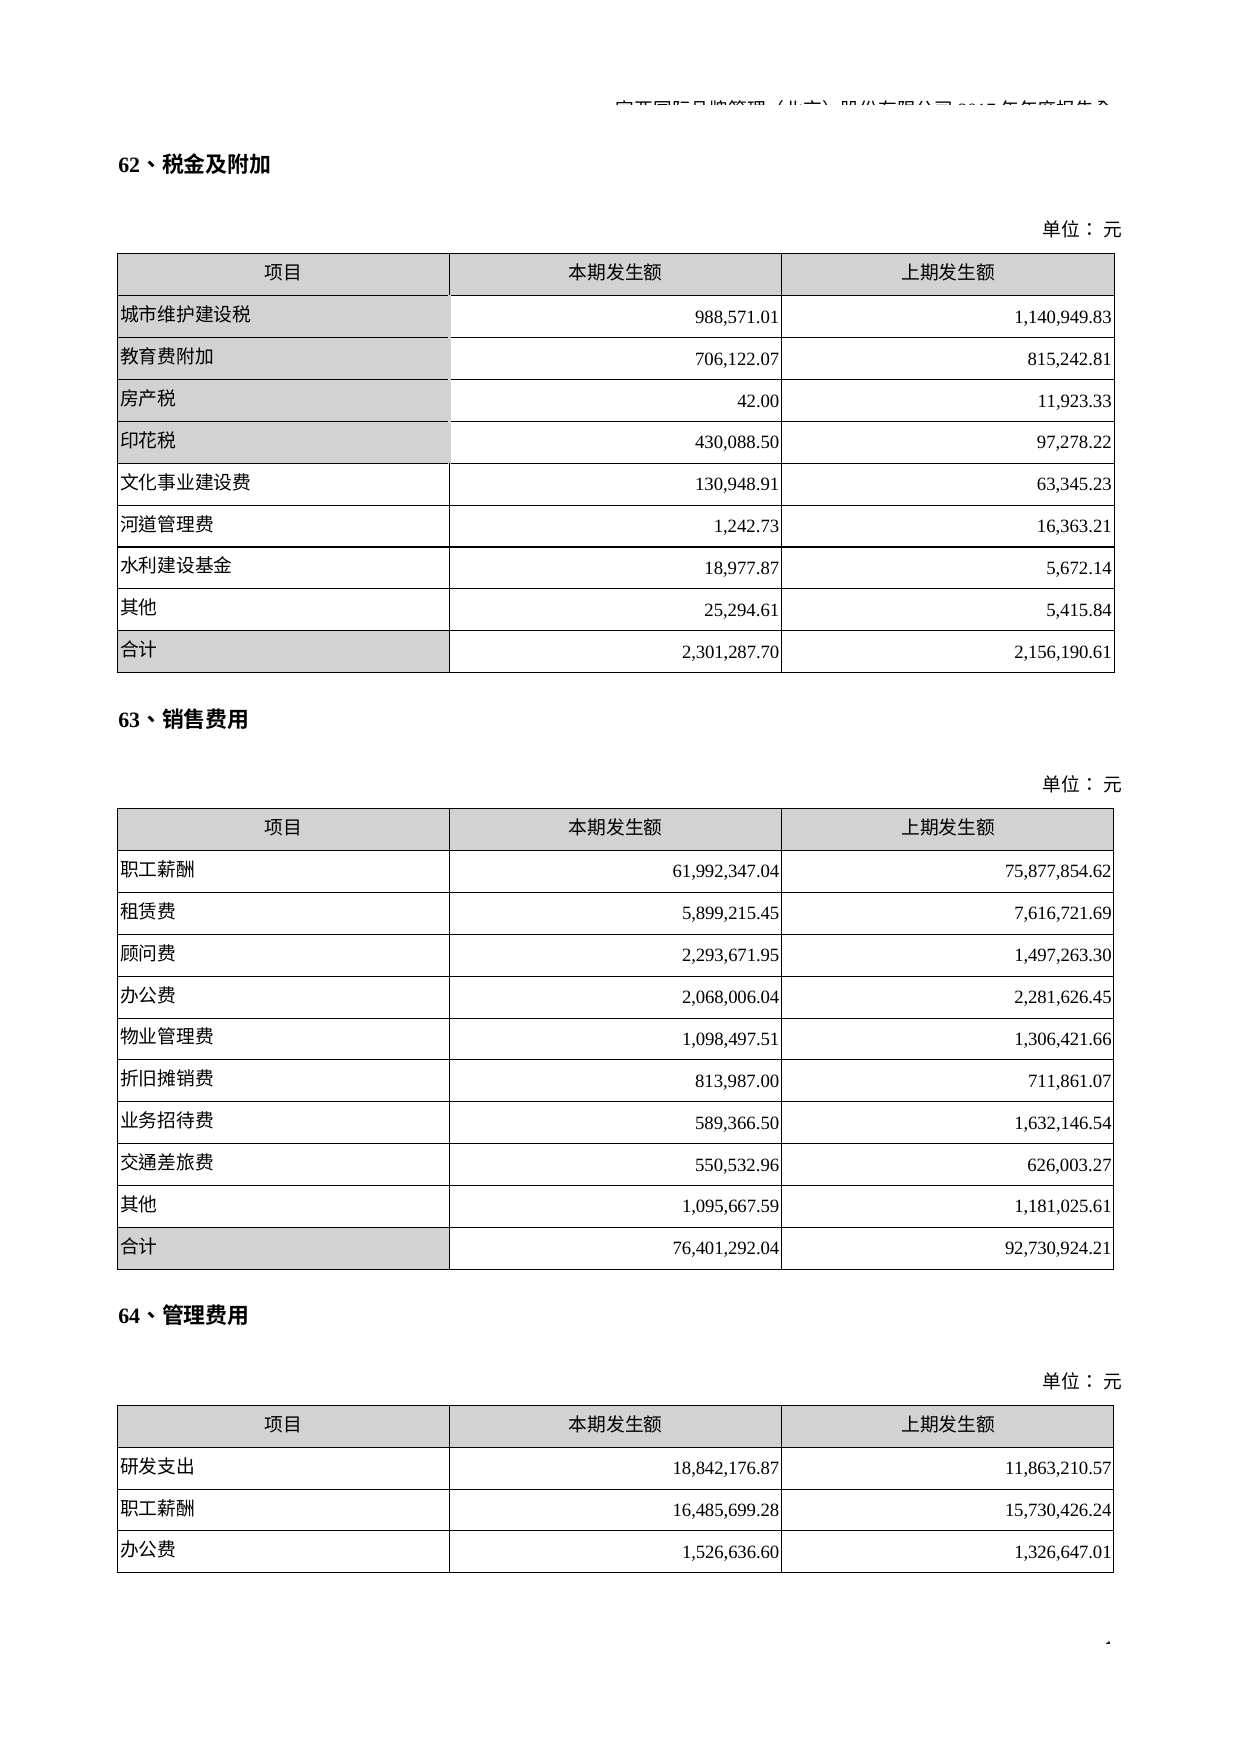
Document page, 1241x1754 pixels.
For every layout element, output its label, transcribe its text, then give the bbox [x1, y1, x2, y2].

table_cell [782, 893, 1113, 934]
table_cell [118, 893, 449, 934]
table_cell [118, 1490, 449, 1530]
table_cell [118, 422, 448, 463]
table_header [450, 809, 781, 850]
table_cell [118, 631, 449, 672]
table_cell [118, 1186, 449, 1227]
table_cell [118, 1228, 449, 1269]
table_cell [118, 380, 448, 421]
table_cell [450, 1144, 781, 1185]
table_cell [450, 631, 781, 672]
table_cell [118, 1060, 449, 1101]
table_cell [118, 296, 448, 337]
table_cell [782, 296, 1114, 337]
text 单位： 元 [102, 216, 1122, 242]
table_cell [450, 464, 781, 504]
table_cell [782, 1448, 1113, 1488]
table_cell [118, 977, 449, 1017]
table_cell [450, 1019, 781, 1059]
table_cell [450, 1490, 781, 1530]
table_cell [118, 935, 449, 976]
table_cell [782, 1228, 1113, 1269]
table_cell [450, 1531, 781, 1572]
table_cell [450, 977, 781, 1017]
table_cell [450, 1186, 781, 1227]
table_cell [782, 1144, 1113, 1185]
text 单位： 元 [102, 771, 1122, 797]
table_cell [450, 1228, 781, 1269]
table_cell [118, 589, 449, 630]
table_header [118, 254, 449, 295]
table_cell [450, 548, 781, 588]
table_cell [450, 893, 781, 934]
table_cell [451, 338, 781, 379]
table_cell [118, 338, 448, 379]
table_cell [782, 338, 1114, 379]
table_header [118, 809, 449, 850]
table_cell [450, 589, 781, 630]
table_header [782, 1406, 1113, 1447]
text 单位： 元 [102, 1368, 1122, 1393]
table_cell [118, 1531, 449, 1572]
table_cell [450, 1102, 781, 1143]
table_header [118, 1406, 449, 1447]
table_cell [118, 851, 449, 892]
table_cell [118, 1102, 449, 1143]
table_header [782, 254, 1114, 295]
subtitle 62、税金及附加 [118, 149, 1138, 179]
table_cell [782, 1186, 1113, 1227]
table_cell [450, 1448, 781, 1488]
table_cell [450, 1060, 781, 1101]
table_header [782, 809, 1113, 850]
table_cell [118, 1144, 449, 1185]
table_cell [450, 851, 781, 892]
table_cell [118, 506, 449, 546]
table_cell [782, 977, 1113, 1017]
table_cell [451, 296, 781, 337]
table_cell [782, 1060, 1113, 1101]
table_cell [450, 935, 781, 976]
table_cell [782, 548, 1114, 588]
subtitle 63、销售费用 [118, 704, 1138, 734]
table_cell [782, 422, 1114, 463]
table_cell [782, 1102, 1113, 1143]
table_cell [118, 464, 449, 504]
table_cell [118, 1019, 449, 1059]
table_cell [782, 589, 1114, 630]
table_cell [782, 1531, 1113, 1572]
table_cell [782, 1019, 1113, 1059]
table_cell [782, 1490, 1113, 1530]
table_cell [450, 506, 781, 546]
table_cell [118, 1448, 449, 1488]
subtitle 64、管理费用 [118, 1301, 1138, 1330]
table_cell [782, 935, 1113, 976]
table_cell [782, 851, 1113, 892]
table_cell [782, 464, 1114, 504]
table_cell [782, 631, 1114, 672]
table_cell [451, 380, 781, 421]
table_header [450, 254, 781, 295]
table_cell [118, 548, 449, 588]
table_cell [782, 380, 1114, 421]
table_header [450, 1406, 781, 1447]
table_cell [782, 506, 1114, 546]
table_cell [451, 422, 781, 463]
